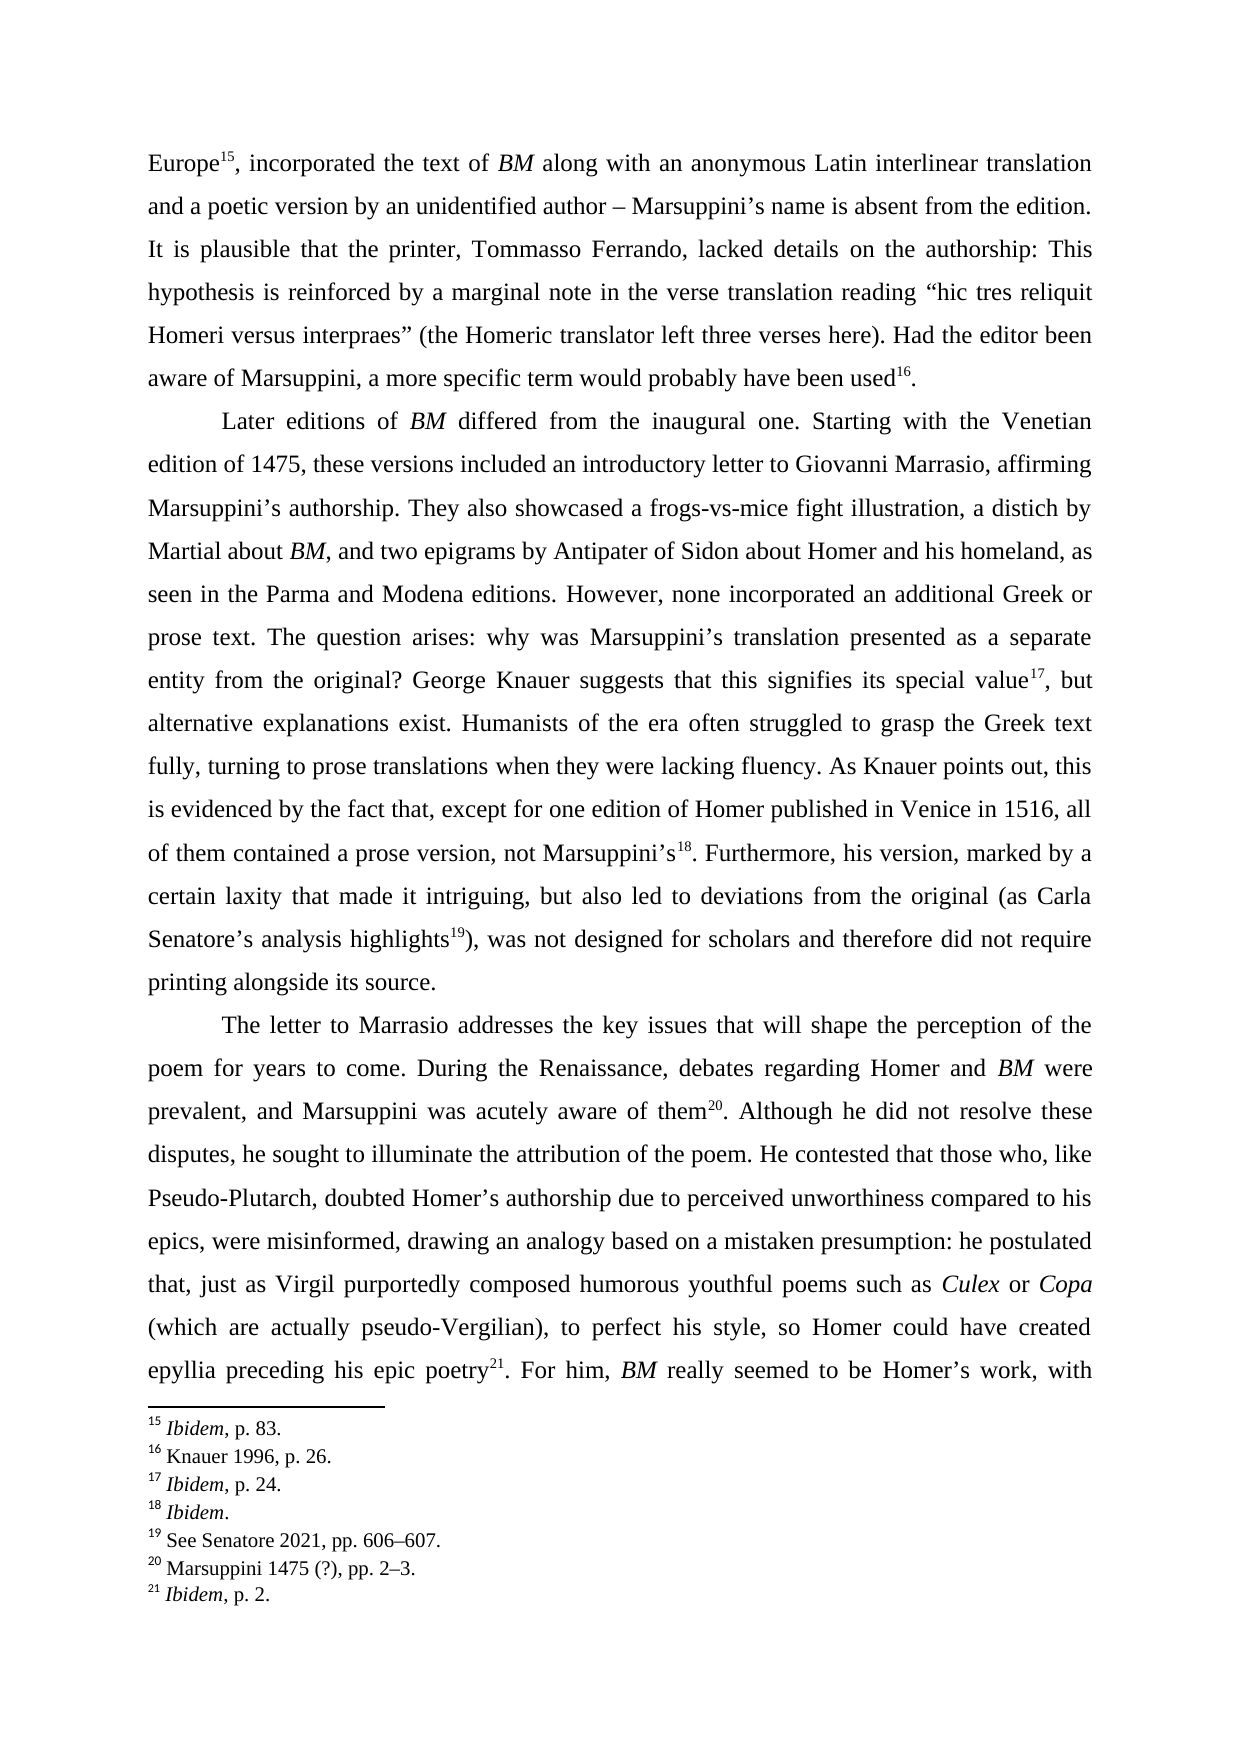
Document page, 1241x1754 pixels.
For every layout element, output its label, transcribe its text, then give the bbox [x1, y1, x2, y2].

list Marsuppini initially aimed to create a prose rendition of BM, but soon abandoned this due to perceived lack of aesthetic appeal and dissimilarity to Homer’s style. Some scholars suggest that this decision was a reaction to Leonardo Bruni’s prose translation of verses 222–265 of the Iliad’s ninth book, given Marsuppini’s verse translation of its first book, and their differing stances on art expressed in various writings. The poet sought to embody the spirit of Homer’s epic, as he considered both texts to differ in grandeur, but not in quality or meaning, and achieved great success. His version earned praise for its robust literary technique and accessibility. First, it circulated among his close friends at their request, as mentioned in a letter to Marrasio. This appears credible, despite this justification being a common theme of the preface. Immediately, numerous copies were created, and studies indicated at least sixty-six of them. Nine editions of the poem have been published after Marsuppini’s death in 1453, with the locations and dates as follows: Brescia 1474/1475, Venice 1475), Parma 1492, Modena 1498, Pesaro 1509, Venice 1510, Florence 1512, Venice 1512, Pesaro 1518. The Brescia edition, probably the first printed Greek literary work in Europe, incorporated the text of BM along with an anonymous Latin interlinear translation and a poetic version by an unidentified author – Marsuppini’s name is absent from the edition. It is plausible that the printer, Tommasso Ferrando, lacked details on the authorship: This hypothesis is reinforced by a marginal note in the verse translation reading “hic tres reliquit Homeri versus interpraes” (the Homeric translator left three verses here). Had the editor been aware of Marsuppini, a more specific term would probably have been used. [148, 148, 1093, 392]
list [148, 1010, 1093, 1384]
list Later editions of BM differed from the inaugural one. Starting with the Venetian edition of 1475, these versions included an introductory letter to Giovanni Marrasio, affirming Marsuppini’s authorship. They also showcased a frogs-vs-mice fight illustration, a distich by Martial about BM, and two epigrams by Antipater of Sidon about Homer and his homeland, as seen in the Parma and Modena editions. However, none incorporated an additional Greek or prose text. The question arises: why was Marsuppini’s translation presented as a separate entity from the original? George Knauer suggests that this signifies its special value, but alternative explanations exist. Humanists of the era often struggled to grasp the Greek text fully, turning to prose translations when they were lacking fluency. As Knauer points out, this is evidenced by the fact that, except for one edition of Homer published in Venice in 1516, all of them contained a prose version, not Marsuppini’s. Furthermore, his version, marked by a certain laxity that made it intriguing, but also led to deviations from the original (as Carla Senatore’s analysis highlights), was not designed for scholars and therefore did not require printing alongside its source. [148, 406, 1093, 996]
